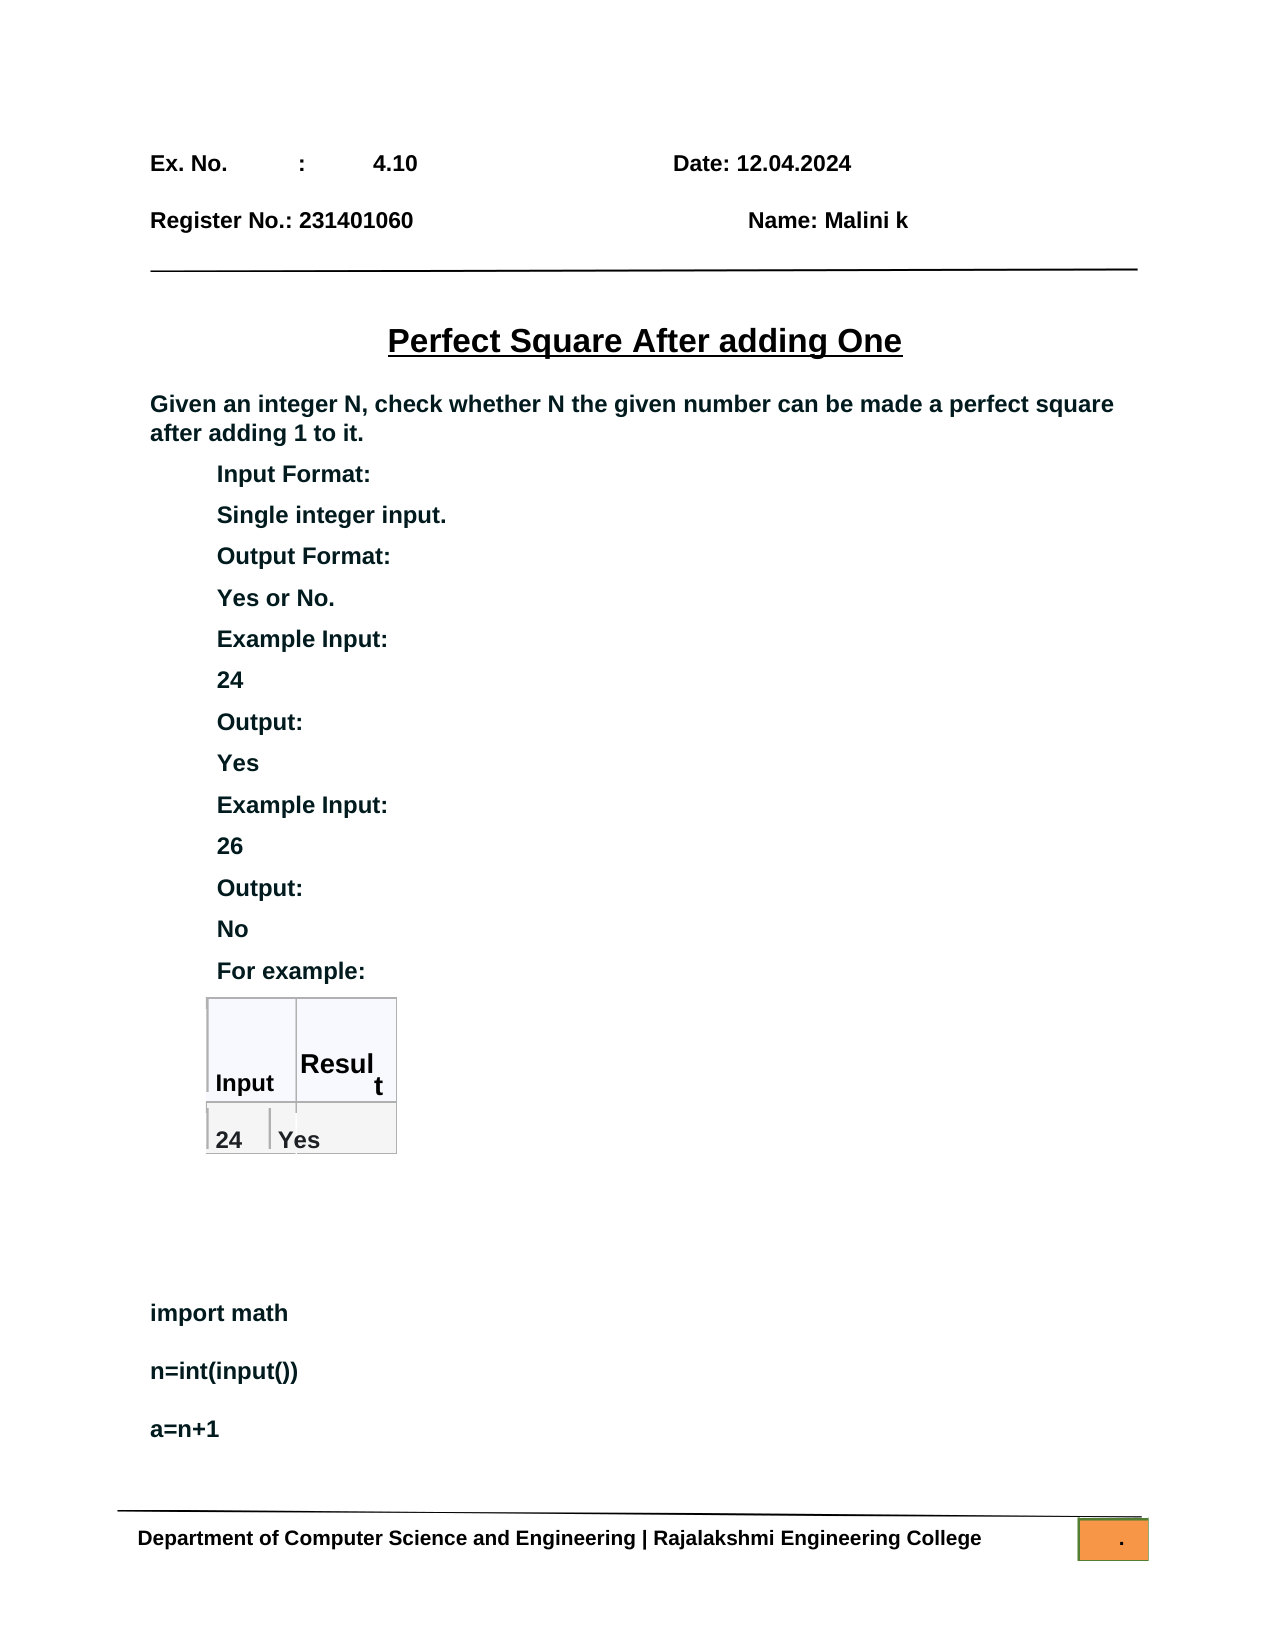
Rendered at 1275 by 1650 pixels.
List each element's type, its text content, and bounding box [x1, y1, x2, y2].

text Input Format: [217, 459, 1125, 487]
text Register No.: 231401060 Name: Malini k [150, 207, 1125, 233]
text 24 [217, 666, 1125, 694]
text 26 [217, 832, 1125, 860]
text a=n+1 [150, 1415, 1125, 1442]
text Yes [217, 749, 1125, 777]
text Example Input: [217, 791, 1125, 818]
text No [217, 915, 1125, 942]
text Example Input: [217, 625, 1125, 653]
text Output: [217, 873, 1125, 901]
text Output Format: [217, 542, 1125, 570]
text Given an integer N, check whether N the given number can be made a perfect square after adding 1 to it. [150, 389, 1125, 447]
picture [150, 268, 1138, 272]
text import math [150, 1299, 1125, 1326]
text Ex. No. : 4.10 Date: 12.04.2024 [150, 150, 1125, 177]
text Department of Computer Science and Engineering | Rajalakshmi Engineering College [137, 1525, 1073, 1549]
text Input Result [206, 999, 1125, 1102]
text 24 Yes [206, 1108, 1125, 1154]
text n=int(input()) [150, 1357, 1125, 1384]
picture [117, 1510, 1149, 1561]
picture [205, 997, 397, 1154]
text Output: [217, 708, 1125, 735]
text Perfect Square After adding One [387, 321, 1125, 360]
text For example: [217, 957, 1125, 984]
text Yes or No. [217, 584, 1125, 611]
text Single integer input. [217, 501, 1125, 528]
